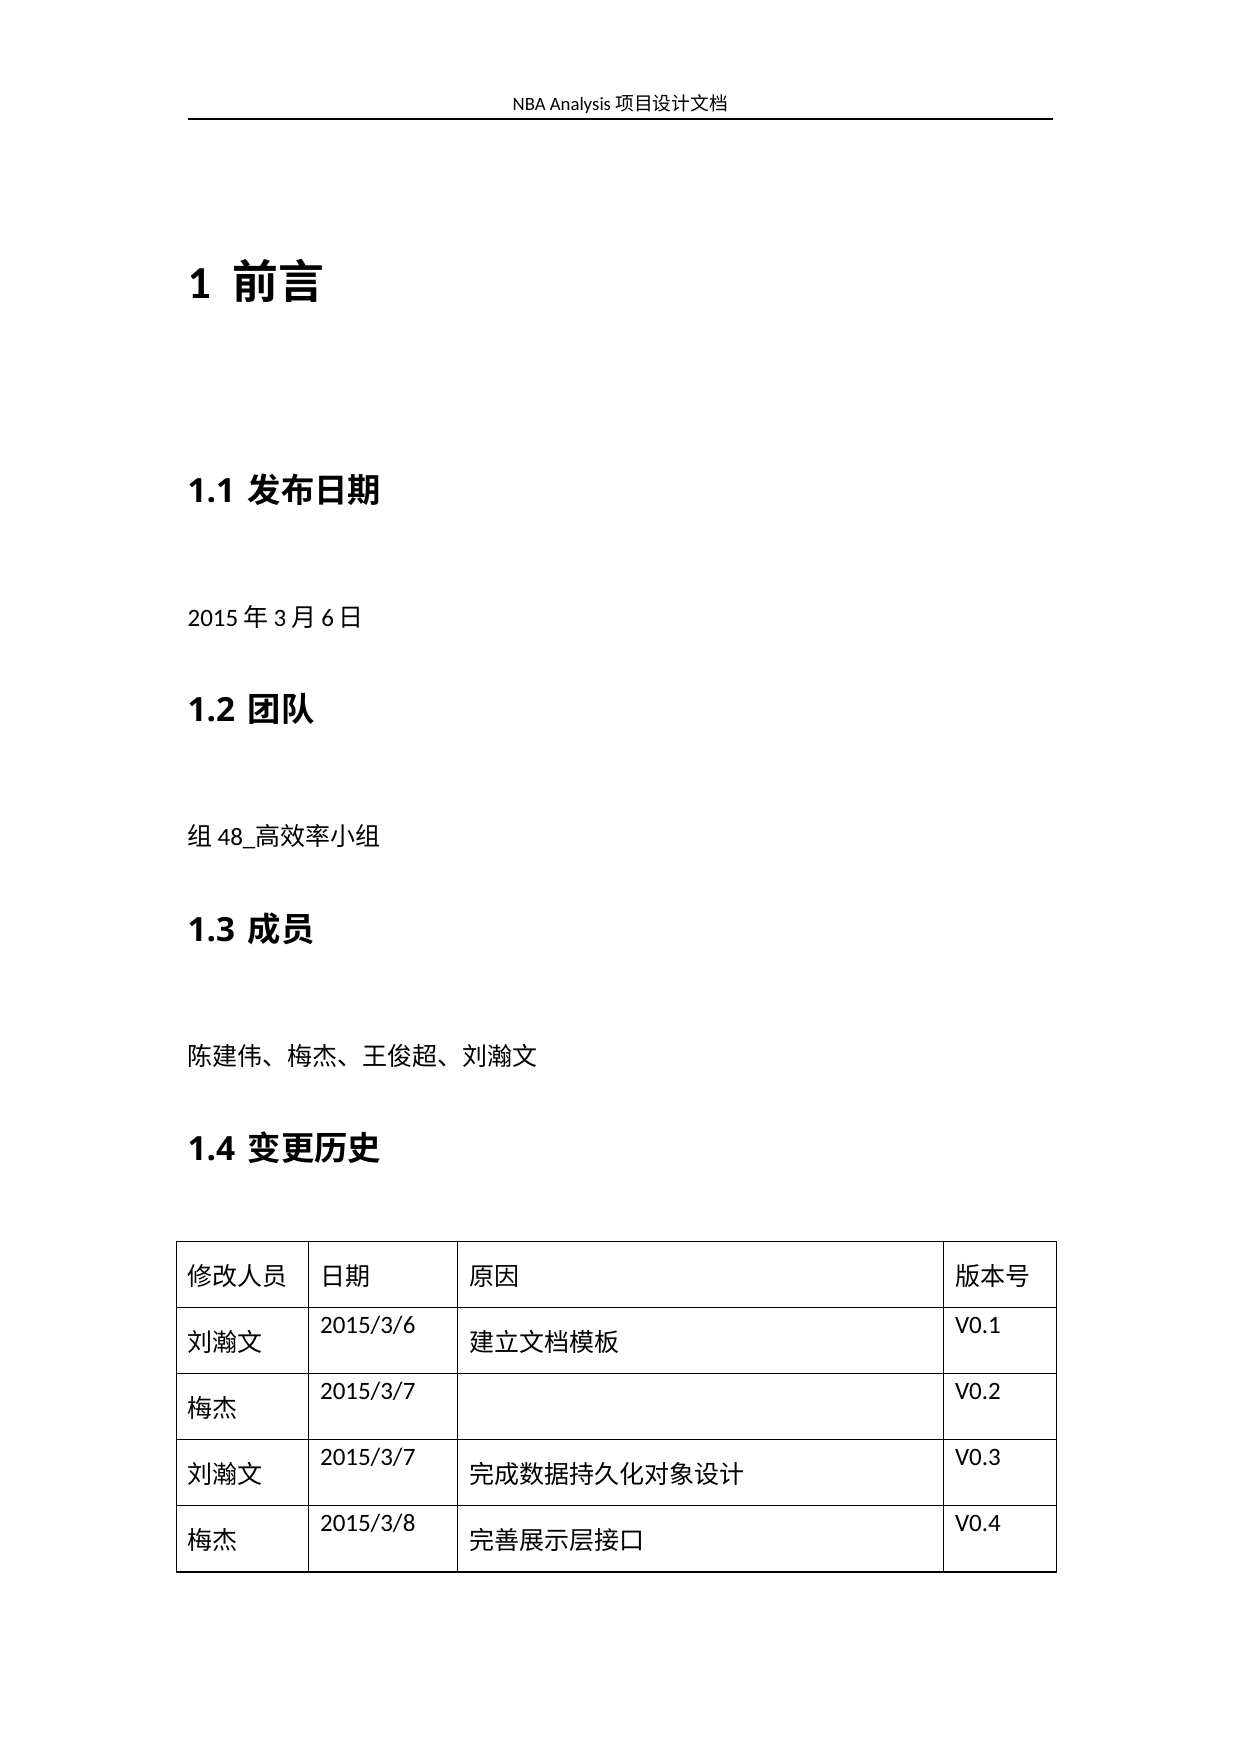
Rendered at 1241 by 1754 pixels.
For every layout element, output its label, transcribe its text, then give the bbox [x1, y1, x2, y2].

table_cell 建立文档模板 [458, 1308, 943, 1373]
table_cell 完成数据持久化对象设计 [458, 1440, 943, 1505]
table_cell 2015/3/7 [309, 1374, 457, 1439]
subtitle 前言 [187, 230, 1053, 327]
table_cell V0.4 [944, 1506, 1056, 1571]
text 陈建伟、梅杰、王俊超、刘瀚文 [187, 1022, 1053, 1087]
table_cell 刘瀚文 [177, 1440, 308, 1505]
text 2015年3月6日 [187, 583, 1053, 648]
table_cell 2015/3/7 [309, 1440, 457, 1505]
subtitle 成员 [187, 894, 1053, 959]
table_cell V0.1 [944, 1308, 1056, 1373]
table_cell [458, 1374, 943, 1439]
table_cell 2015/3/6 [309, 1308, 457, 1373]
table_cell 完善展示层接口 [458, 1506, 943, 1571]
table_header 原因 [458, 1242, 943, 1307]
subtitle 团队 [187, 675, 1053, 740]
text 组48_高效率小组 [187, 802, 1053, 867]
table_header 修改人员 [177, 1242, 308, 1307]
table_cell V0.2 [944, 1374, 1056, 1439]
table_cell V0.3 [944, 1440, 1056, 1505]
table_cell 梅杰 [177, 1506, 308, 1571]
table_header 日期 [309, 1242, 457, 1307]
table_cell 刘瀚文 [177, 1308, 308, 1373]
table_header 版本号 [944, 1242, 1056, 1307]
table_cell 2015/3/8 [309, 1506, 457, 1571]
table_cell 梅杰 [177, 1374, 308, 1439]
subtitle 变更历史 [187, 1114, 1053, 1179]
subtitle 发布日期 [187, 455, 1053, 520]
